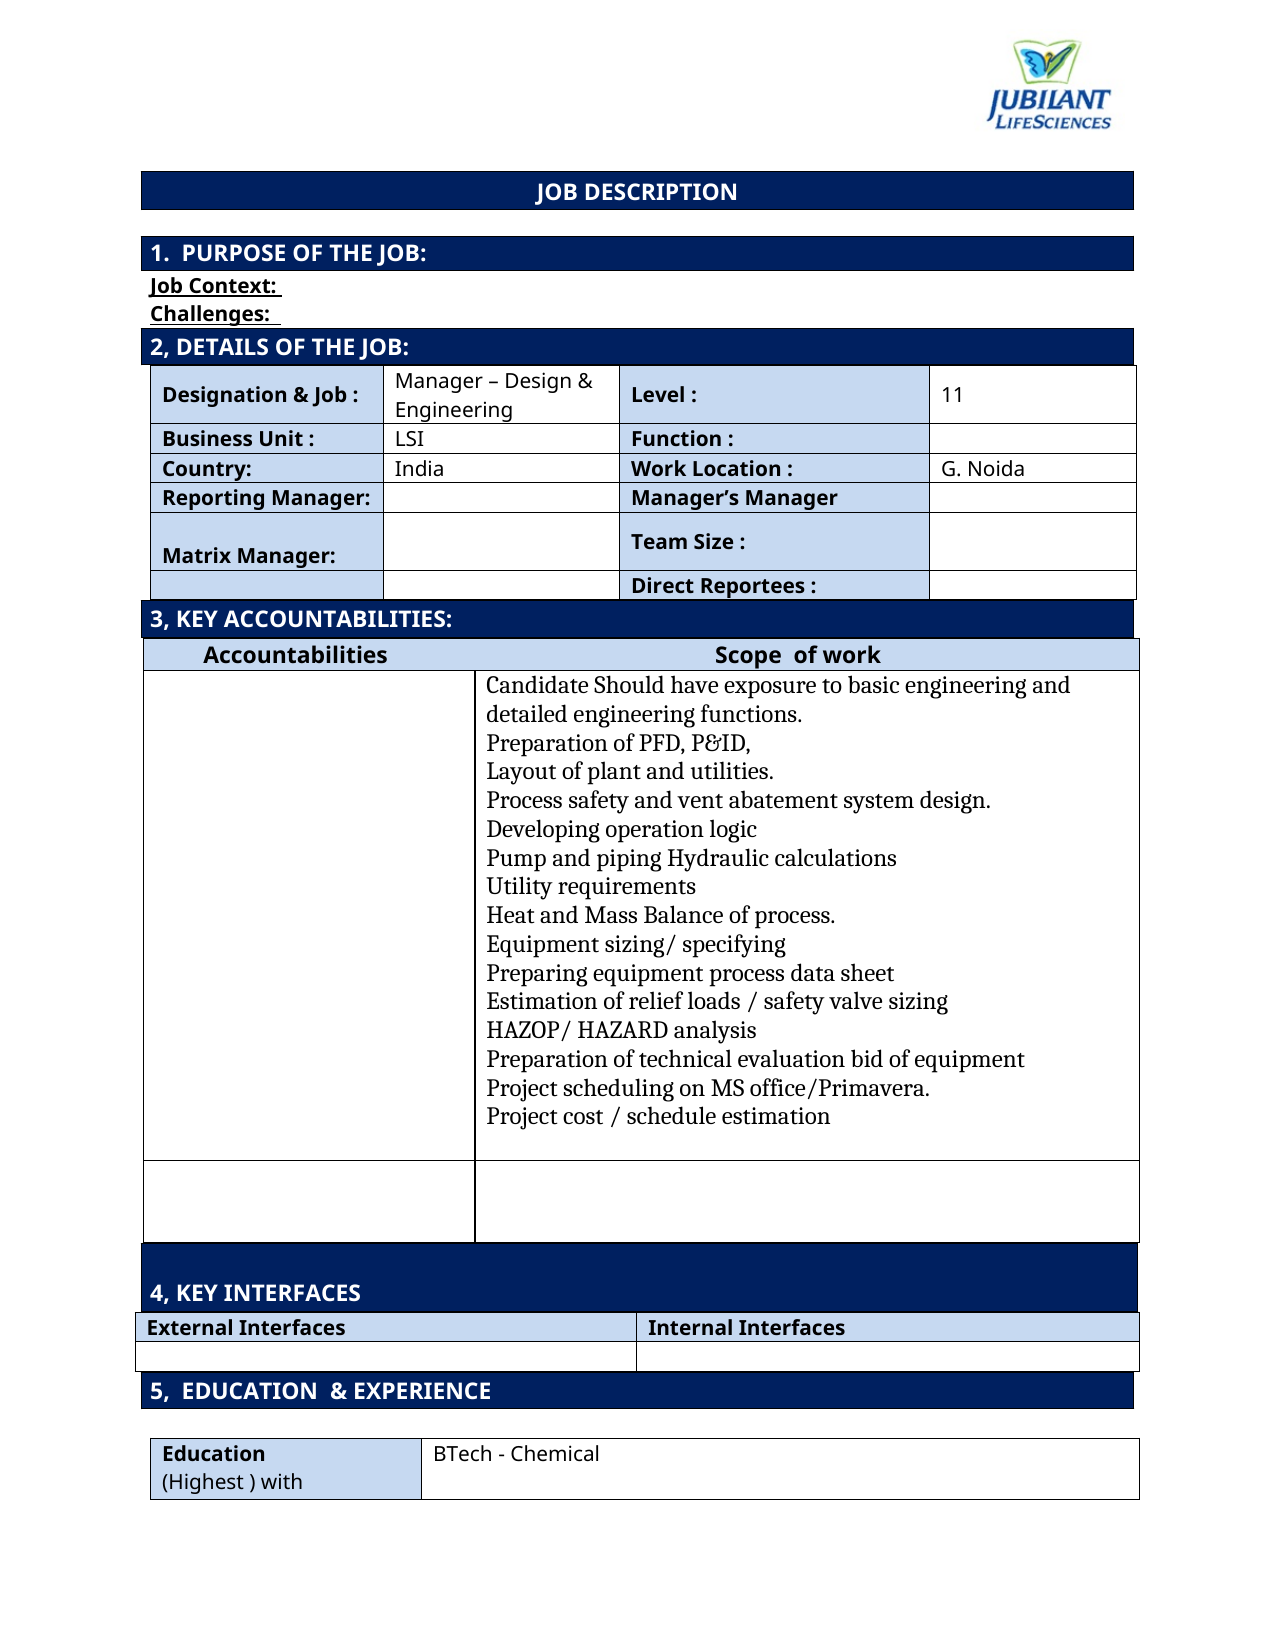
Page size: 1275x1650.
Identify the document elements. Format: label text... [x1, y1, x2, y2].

text 1. PURPOSE OF THE JOB: [142, 237, 1133, 270]
table_cell Business Unit : [151, 424, 383, 453]
table_cell [151, 571, 383, 599]
table_header Education (Highest ) with Target Institute(s) [151, 1439, 421, 1499]
table_cell [384, 483, 619, 512]
table_cell Manager’s Manager [620, 483, 929, 512]
table_header Level : [620, 366, 929, 423]
table_header External Interfaces [136, 1313, 636, 1341]
table_header Manager – Design & Engineering [384, 366, 619, 423]
table_cell Reporting Manager: [151, 483, 383, 512]
table_header Internal Interfaces [637, 1313, 1139, 1341]
table_cell [136, 1342, 636, 1371]
table_cell Work Location : [620, 454, 929, 482]
table_cell [476, 1161, 1139, 1242]
table_cell [930, 483, 1136, 512]
text 2, DETAILS OF THE JOB: [142, 329, 1133, 364]
text JOB DESCRIPTION [142, 172, 1133, 209]
table_cell Candidate Should have exposure to basic engineering and detailed engineering functions. Preparation of PFD, P&ID, Layout of plant and utilities. Process safety and vent abatement system design. Developing operation logic Pump and piping Hydraulic calculations Utility requirements Heat and Mass Balance of process. Equipment sizing/ specifying Preparing equipment process data sheet Estimation of relief loads / safety valve sizing HAZOP/ HAZARD analysis Preparation of technical evaluation bid of equipment Project scheduling on MS office/Primavera. Project cost / schedule estimation [476, 671, 1139, 1159]
table_cell Matrix Manager: [151, 513, 383, 570]
table_cell India [384, 454, 619, 482]
table_cell G. Noida [930, 454, 1136, 482]
table_cell [930, 571, 1136, 599]
text 5, EDUCATION & EXPERIENCE [142, 1373, 1133, 1408]
table_cell [144, 1161, 474, 1242]
table_cell [144, 671, 474, 1159]
table_cell Direct Reportees : [620, 571, 929, 599]
table_header Accountabilities Scope of work [144, 639, 1139, 670]
text 3, KEY ACCOUNTABILITIES: [142, 601, 1133, 637]
table_cell [930, 424, 1136, 453]
text Challenges: [150, 299, 1125, 328]
table_cell [384, 513, 619, 570]
table_header Designation & Job : [151, 366, 383, 423]
table_cell LSI [384, 424, 619, 453]
table_cell Country: [151, 454, 383, 482]
table_header BTech - Chemical [422, 1439, 1139, 1499]
table_cell Team Size : [620, 513, 929, 570]
table_cell [384, 571, 619, 599]
table_cell [930, 513, 1136, 570]
table_cell [637, 1342, 1139, 1371]
table_cell Function : [620, 424, 929, 453]
text Job Context: [150, 271, 1125, 299]
text 4, KEY INTERFACES [142, 1274, 1137, 1311]
picture [973, 29, 1125, 140]
table_header 11 [930, 366, 1136, 423]
